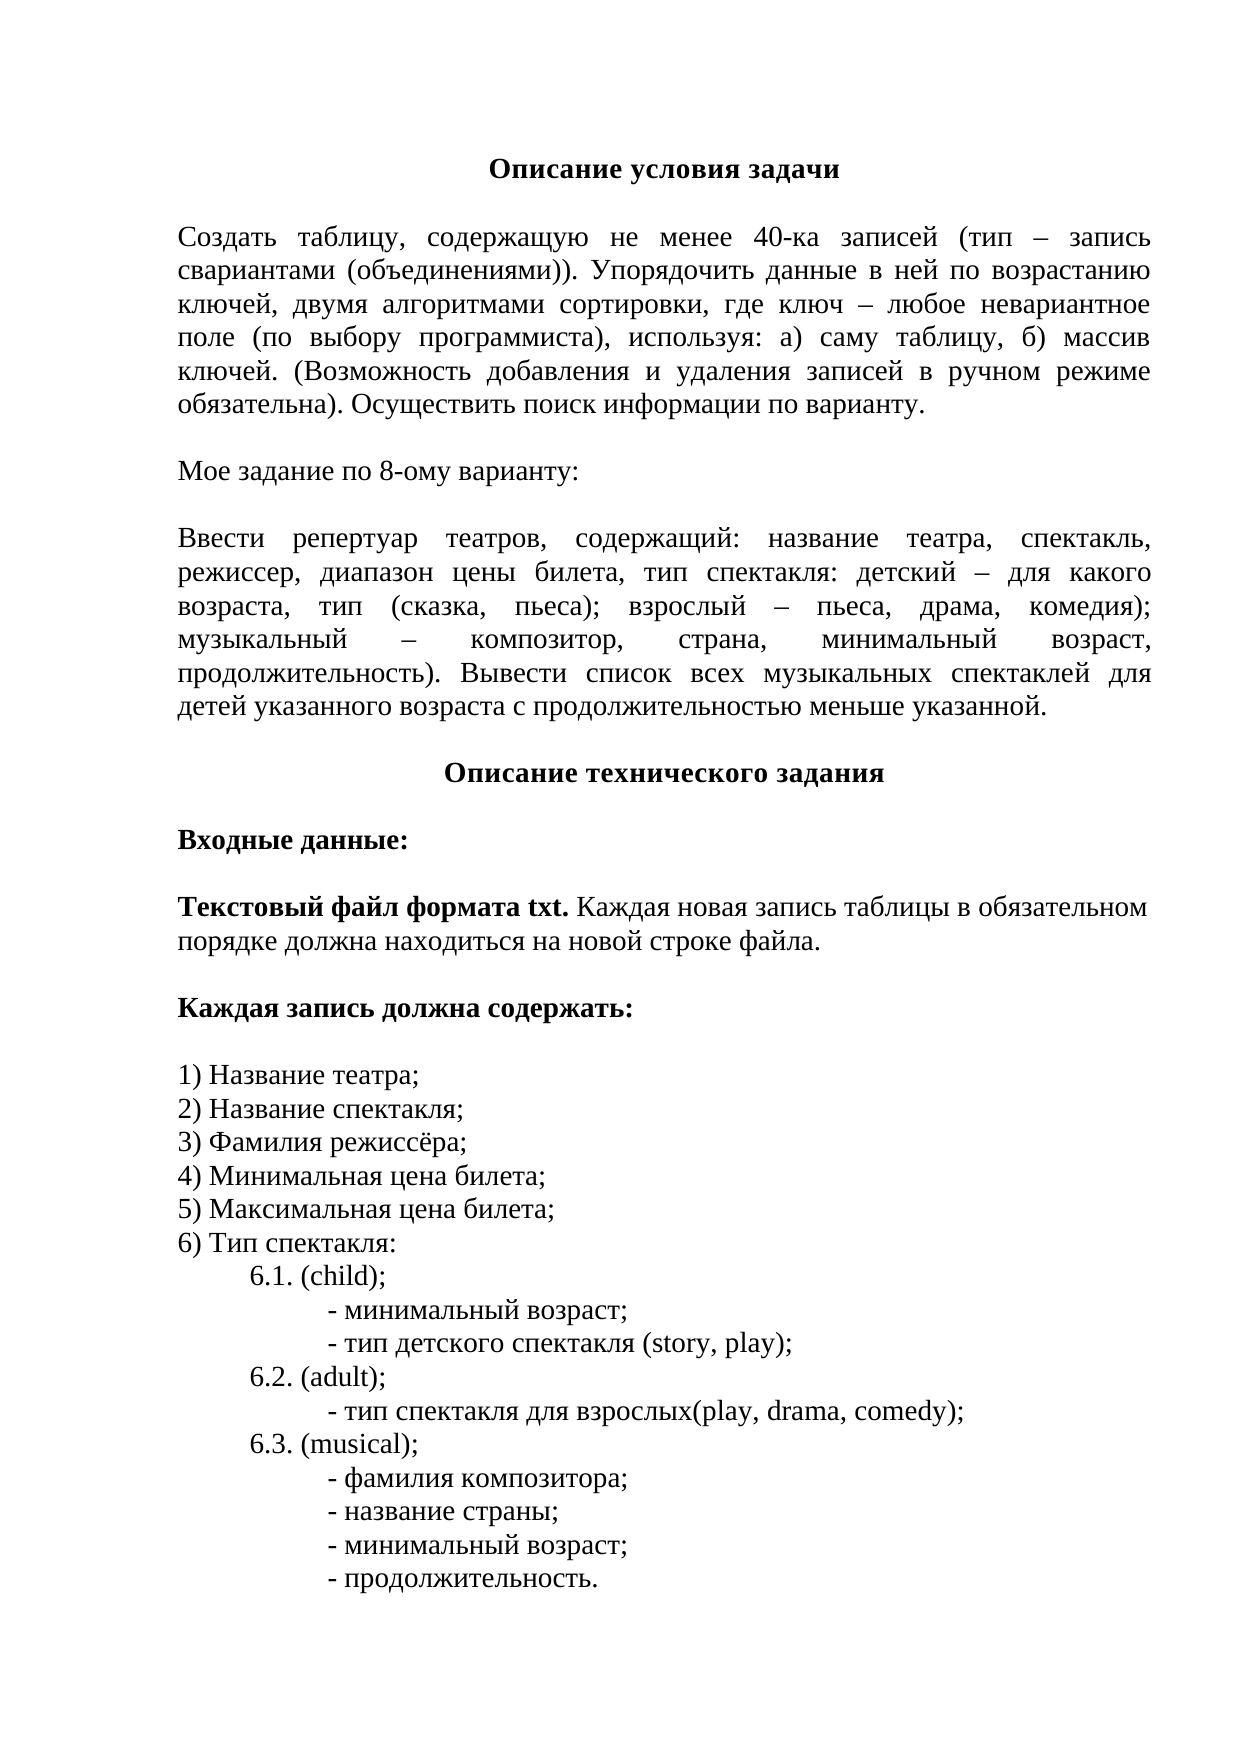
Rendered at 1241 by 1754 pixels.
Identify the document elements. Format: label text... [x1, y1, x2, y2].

text 6.2. (adult); [177, 1359, 1152, 1393]
text 6.1. (child); [177, 1258, 1152, 1292]
text Входные данные: [177, 822, 1152, 856]
text - фамилия композитора; [177, 1460, 1152, 1493]
list Создать таблицу, содержащую не менее 40-ка записей (тип – запись свариантами (объединениями)). Упорядочить данные в ней по возрастанию ключей, двумя алгоритмами сортировки, где ключ – любое невариантное поле (по выбору программиста), используя: а) саму таблицу, б) массив ключей. (Возможность добавления и удаления записей в ручном режиме обязательна). Осуществить поиск информации по варианту. [177, 219, 1152, 420]
subtitle Описание условия задачи [177, 152, 1152, 185]
text - тип спектакля для взрослых(play, drama, comedy); [177, 1393, 1152, 1426]
list Мое задание по 8-ому варианту: [177, 453, 1152, 487]
text Каждая запись должна содержать: [177, 990, 1152, 1024]
text - тип детского спектакля (story, play); [177, 1326, 1152, 1359]
text - название страны; [177, 1493, 1152, 1527]
text 6) Тип спектакля: [177, 1225, 1152, 1258]
text - минимальный возраст; [177, 1527, 1152, 1560]
text Текстовый файл формата txt. Каждая новая запись таблицы в обязательном порядке должна находиться на новой строке файла. [177, 889, 1152, 957]
text 6.3. (musical); [177, 1426, 1152, 1460]
text - минимальный возраст; [177, 1292, 1152, 1326]
subtitle Описание технического задания [177, 755, 1152, 789]
text 2) Название спектакля; [177, 1091, 1152, 1124]
text Ввести репертуар театров, содержащий: название театра, спектакль, режиссер, диапазон цены билета, тип спектакля: детский – для какого возраста, тип (сказка, пьеса); взрослый – пьеса, драма, комедия); музыкальный – композитор, страна, минимальный возраст, продолжительность). Вывести список всех музыкальных спектаклей для детей указанного возраста с продолжительностью меньше указанной. [177, 521, 1152, 722]
text 5) Максимальная цена билета; [177, 1191, 1152, 1225]
text 4) Минимальная цена билета; [177, 1158, 1152, 1191]
text 3) Фамилия режиссёра; [177, 1124, 1152, 1158]
text - продолжительность. [252, 1560, 1152, 1594]
text 1) Название театра; [177, 1057, 1152, 1091]
